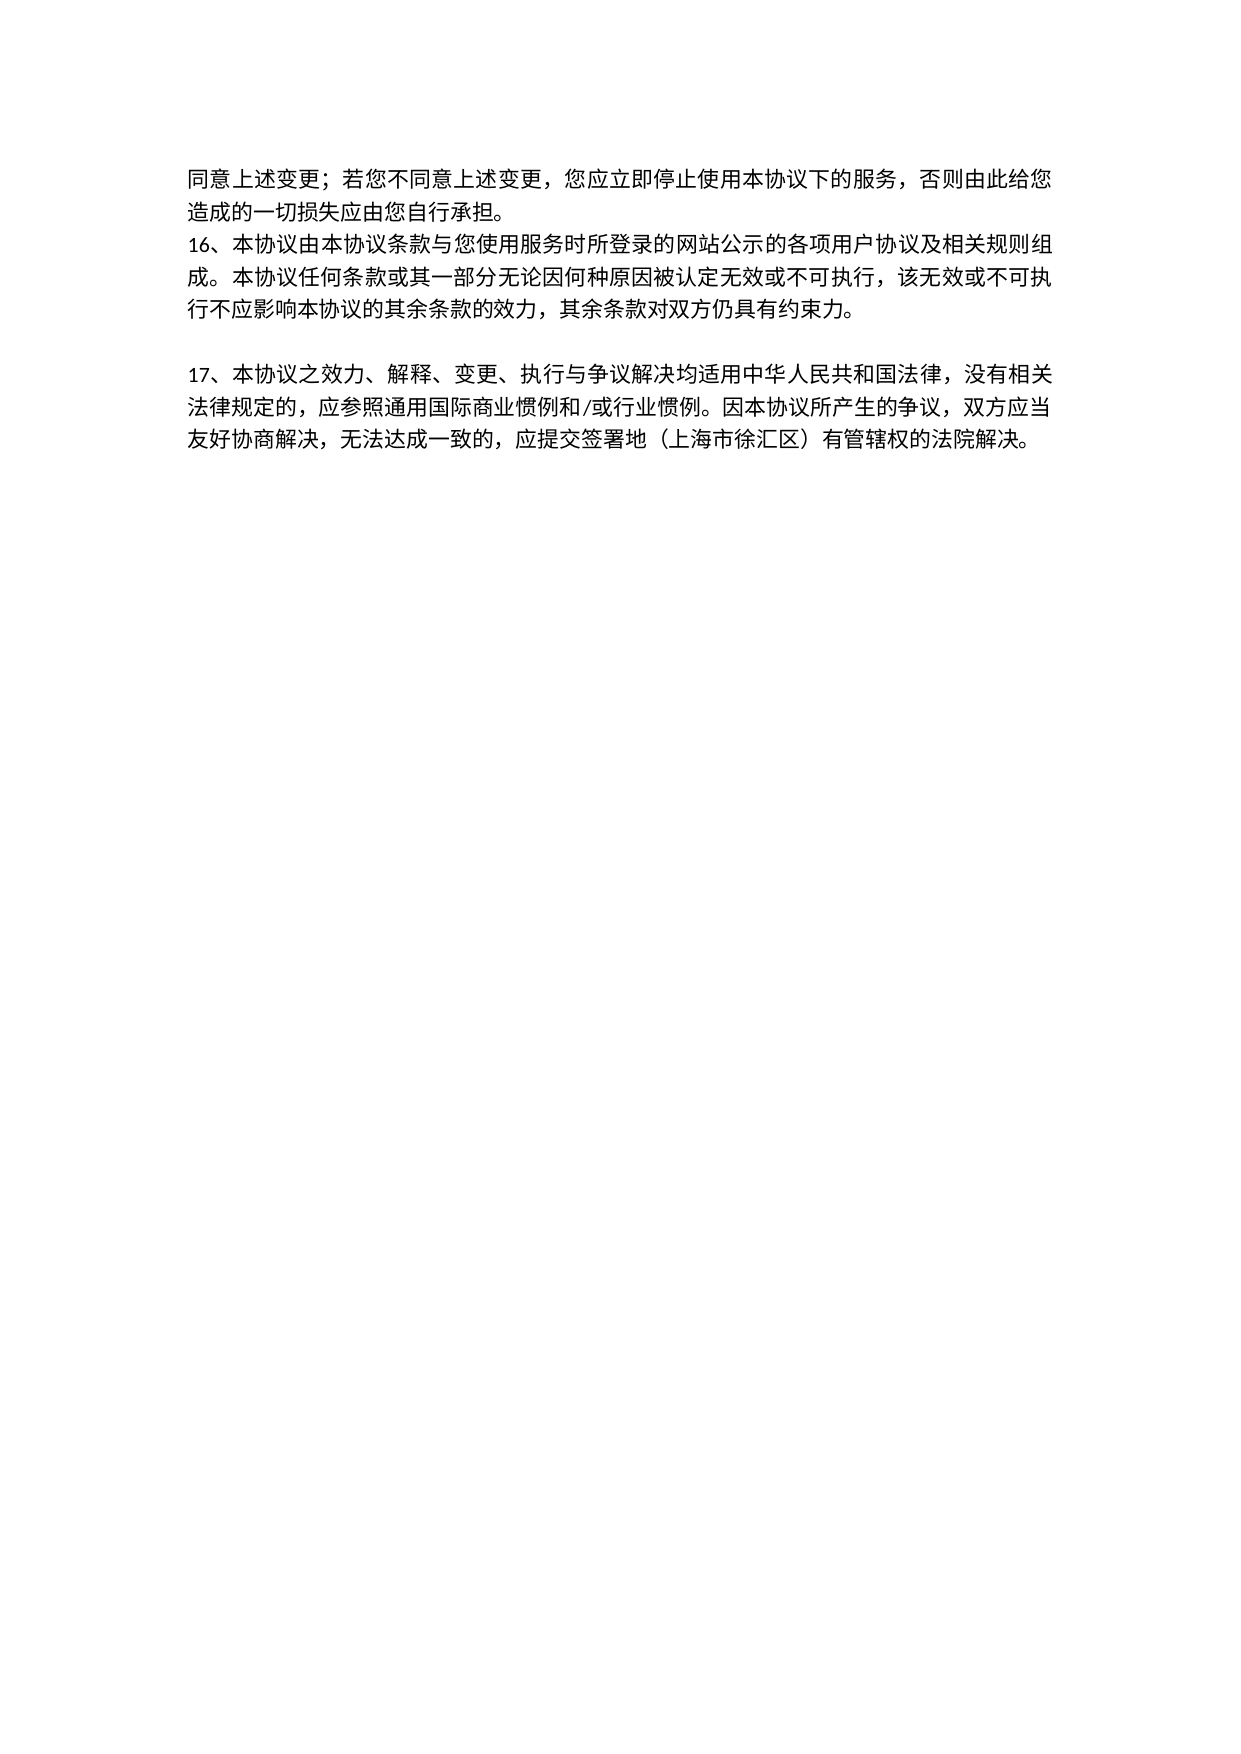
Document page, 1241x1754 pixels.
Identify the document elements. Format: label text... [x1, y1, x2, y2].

list 16、本协议由本协议条款与您使用服务时所登录的网站公示的各项用户协议及相关规则组成。本协议任何条款或其一部分无论因何种原因被认定无效或不可执行，该无效或不可执行不应影响本协议的其余条款的效力，其余条款对双方仍具有约束力。 [187, 227, 1053, 324]
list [187, 162, 1053, 227]
list 17、本协议之效力、解释、变更、执行与争议解决均适用中华人民共和国法律，没有相关法律规定的，应参照通用国际商业惯例和/或行业惯例。因本协议所产生的争议，双方应当友好协商解决，无法达成一致的，应提交签署地（上海市徐汇区）有管辖权的法院解决。 [187, 357, 1053, 454]
